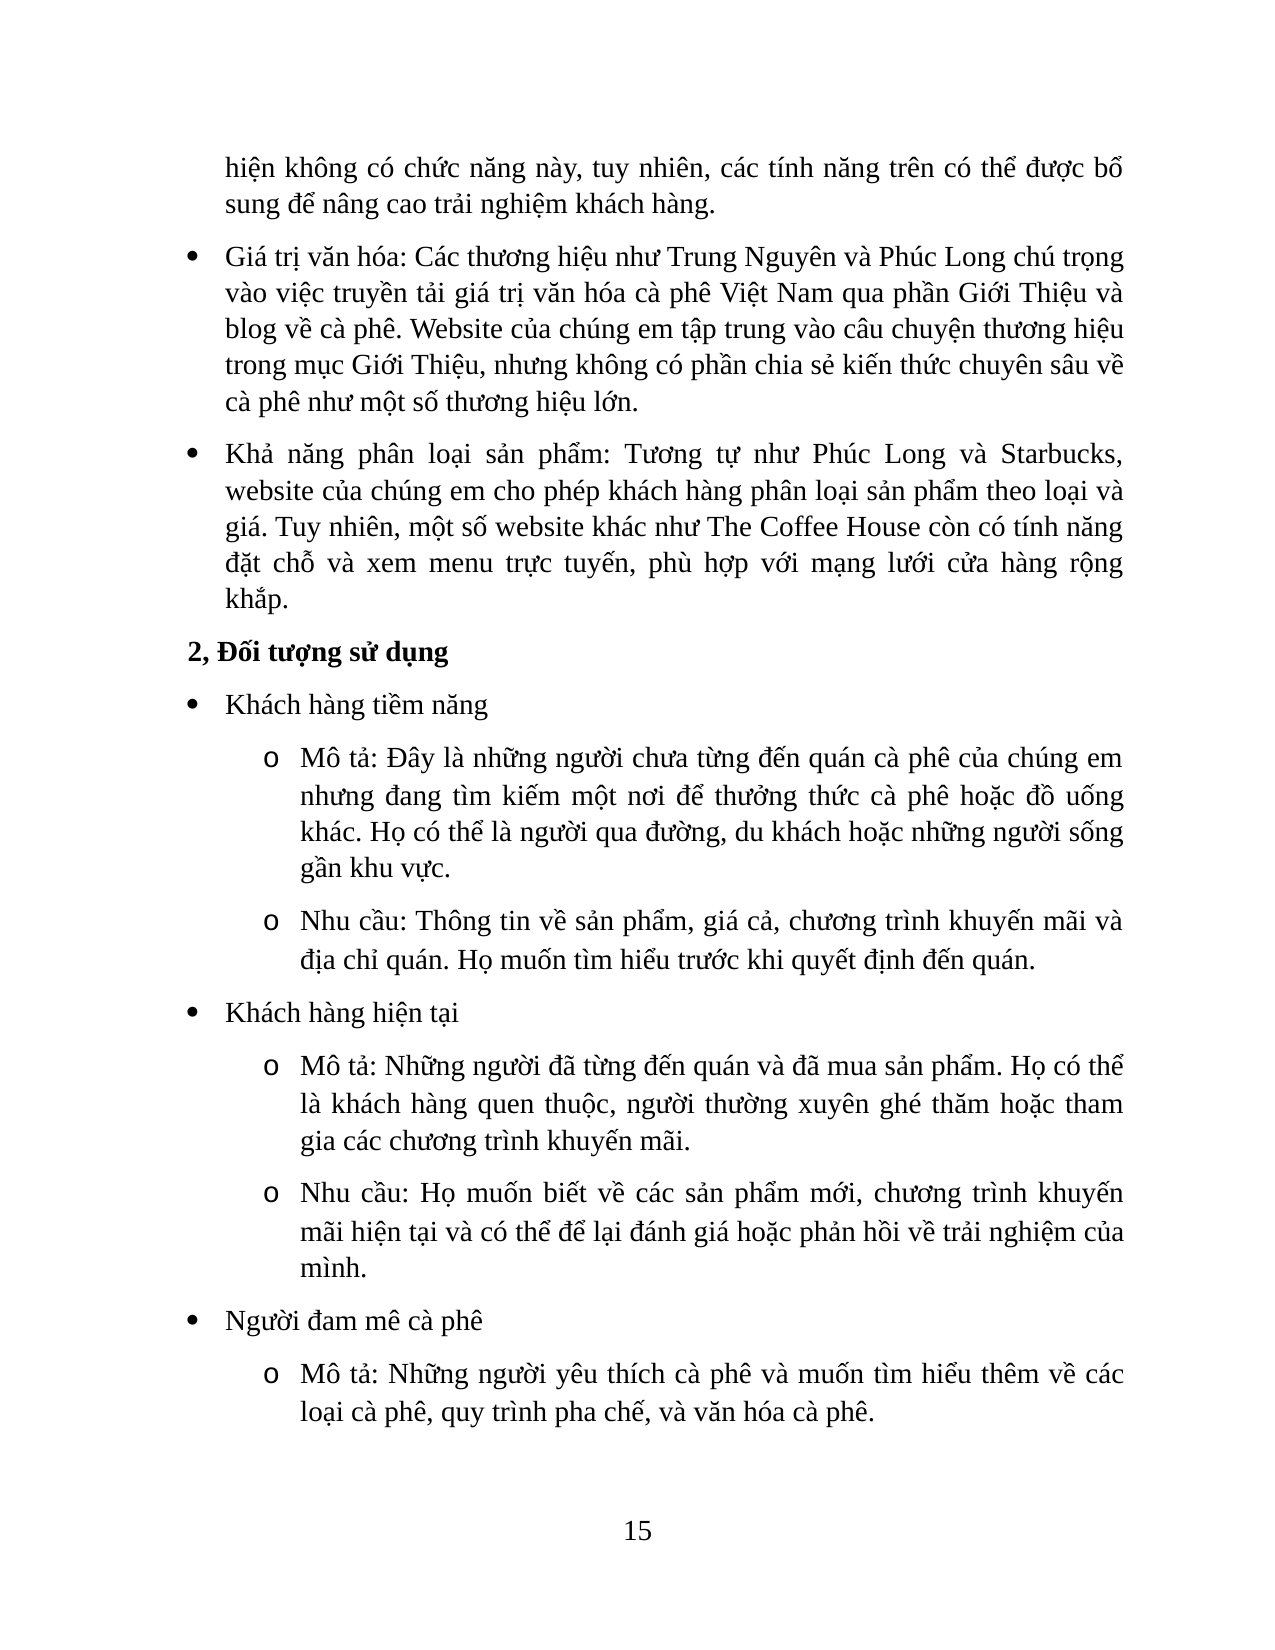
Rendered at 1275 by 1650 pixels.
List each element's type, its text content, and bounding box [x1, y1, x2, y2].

list Người đam mê cà phê [187, 1303, 1125, 1337]
list Khả năng phân loại sản phẩm: Tương tự như Phúc Long và Starbucks, website của chúng em cho phép khách hàng phân loại sản phẩm theo loại và giá. Tuy nhiên, một số website khác như The Coffee House còn có tính năng đặt chỗ và xem menu trực tuyến, phù hợp với mạng lưới cửa hàng rộng khắp. [187, 436, 1125, 615]
list Mô tả: Những người yêu thích cà phê và muốn tìm hiểu thêm về các loại cà phê, quy trình pha chế, và văn hóa cà phê. [262, 1356, 1125, 1428]
list Giá trị văn hóa: Các thương hiệu như Trung Nguyên và Phúc Long chú trọng vào việc truyền tải giá trị văn hóa cà phê Việt Nam qua phần Giới Thiệu và blog về cà phê. Website của chúng em tập trung vào câu chuyện thương hiệu trong mục Giới Thiệu, nhưng không có phần chia sẻ kiến thức chuyên sâu về cà phê như một số thương hiệu lớn. [187, 239, 1125, 417]
list Nhu cầu: Thông tin về sản phẩm, giá cả, chương trình khuyến mãi và địa chỉ quán. Họ muốn tìm hiểu trước khi quyết định đến quán. [262, 903, 1125, 976]
text 2, Đối tượng sử dụng [187, 634, 1125, 667]
list Mô tả: Đây là những người chưa từng đến quán cà phê của chúng em nhưng đang tìm kiếm một nơi để thưởng thức cà phê hoặc đồ uống khác. Họ có thể là người qua đường, du khách hoặc những người sống gần khu vực. [262, 740, 1125, 884]
list Mô tả: Những người đã từng đến quán và đã mua sản phẩm. Họ có thể là khách hàng quen thuộc, người thường xuyên ghé thăm hoặc tham gia các chương trình khuyến mãi. [262, 1048, 1125, 1156]
list Nhu cầu: Họ muốn biết về các sản phẩm mới, chương trình khuyến mãi hiện tại và có thể để lại đánh giá hoặc phản hồi về trải nghiệm của mình. [262, 1175, 1125, 1284]
list Khách hàng tiềm năng [187, 687, 1125, 720]
list Khách hàng hiện tại [187, 995, 1125, 1028]
